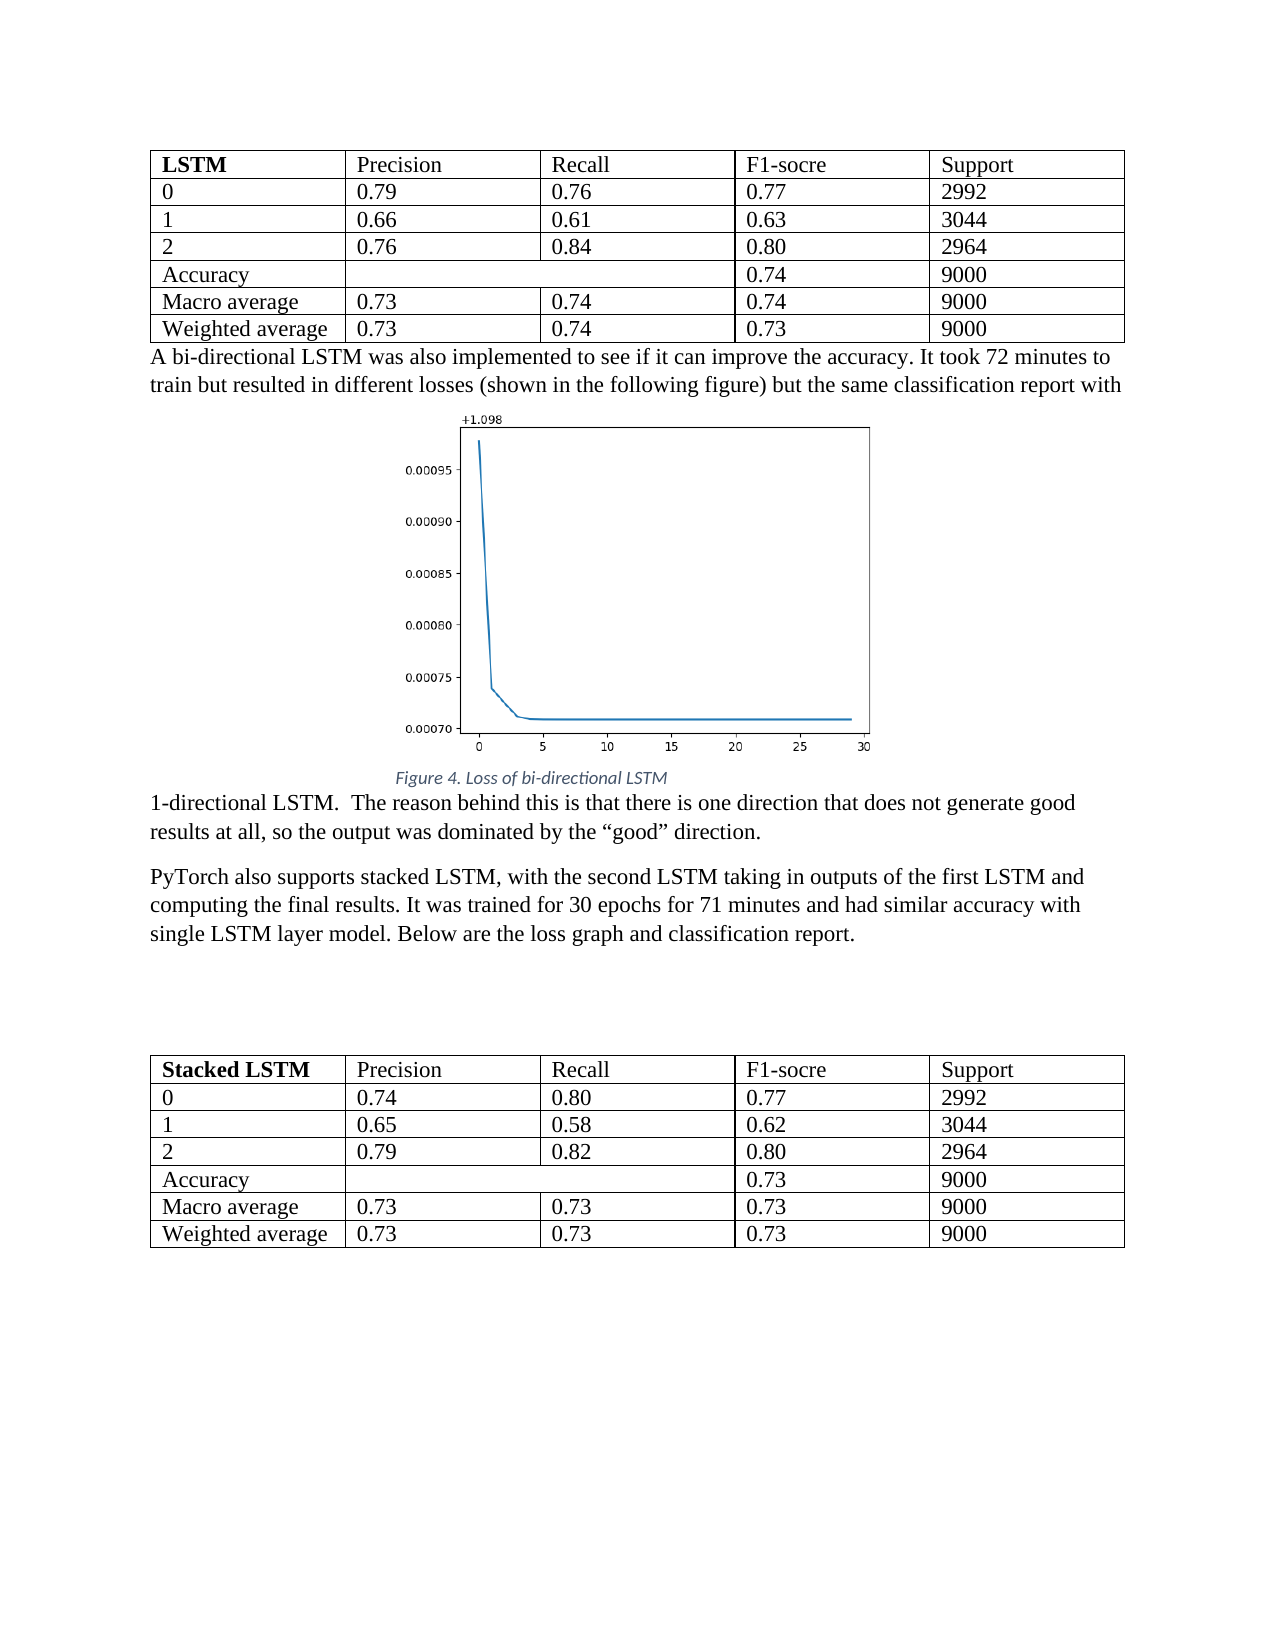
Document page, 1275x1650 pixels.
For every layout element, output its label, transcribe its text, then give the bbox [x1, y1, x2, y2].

table_cell 9000 [930, 261, 1124, 287]
table_cell [346, 1166, 734, 1192]
table_header Stacked LSTM [151, 1056, 345, 1082]
table_cell 0.74 [541, 315, 734, 342]
table_cell 0.74 [736, 288, 929, 314]
table_cell 0.66 [346, 206, 540, 232]
table_header Precision [346, 151, 540, 177]
table_cell 0.79 [346, 1138, 540, 1165]
table_cell 0.82 [541, 1138, 734, 1165]
table_cell Weighted average [151, 1221, 345, 1247]
table_cell 0.58 [541, 1111, 734, 1137]
table_cell 0.73 [541, 1193, 734, 1219]
table_cell 2964 [930, 233, 1124, 259]
table_cell 1 [151, 206, 345, 232]
table_cell 0.61 [541, 206, 734, 232]
table_cell 9000 [930, 288, 1124, 314]
table_cell 2992 [930, 179, 1124, 205]
table_cell 9000 [930, 1166, 1124, 1192]
table_cell 0.74 [736, 261, 929, 287]
table_cell 0.80 [736, 1138, 929, 1165]
table_cell 0.80 [541, 1084, 734, 1110]
table_cell Accuracy [151, 1166, 345, 1192]
table_cell 0.74 [541, 288, 734, 314]
text PyTorch also supports stacked LSTM, with the second LSTM taking in outputs of the first LSTM and computing the final results. It was trained for 30 epochs for 71 minutes and had similar accuracy with single LSTM layer model. Below are the loss graph and classification report. [150, 863, 1125, 946]
table_cell 0.76 [541, 179, 734, 205]
table_cell 0.73 [736, 1221, 929, 1247]
table_cell 2964 [930, 1138, 1124, 1165]
table_cell Macro average [151, 1193, 345, 1219]
table_header Support [930, 151, 1124, 177]
table_header Recall [541, 1056, 734, 1082]
table_cell 3044 [930, 206, 1124, 232]
table_cell 0.73 [736, 1166, 929, 1192]
table_cell 0.73 [541, 1221, 734, 1247]
table_cell 0 [151, 179, 345, 205]
table_cell 0.65 [346, 1111, 540, 1137]
table_header F1-socre [736, 151, 929, 177]
table_cell 0.77 [736, 179, 929, 205]
table_cell 0.77 [736, 1084, 929, 1110]
table_cell 3044 [930, 1111, 1124, 1137]
table_cell 0.73 [736, 1193, 929, 1219]
table_cell 0.74 [346, 1084, 540, 1110]
table_cell 0.73 [736, 315, 929, 342]
table_cell 0.84 [541, 233, 734, 259]
table_cell 0.79 [346, 179, 540, 205]
table_cell 2 [151, 233, 345, 259]
table_cell 0.63 [736, 206, 929, 232]
table_cell Macro average [151, 288, 345, 314]
table_header Recall [541, 151, 734, 177]
table_cell 0.76 [346, 233, 540, 259]
table_cell [346, 261, 734, 287]
table_cell 0.73 [346, 1193, 540, 1219]
table_cell 9000 [930, 315, 1124, 342]
table_cell 0.62 [736, 1111, 929, 1137]
table_header Support [930, 1056, 1124, 1082]
table_cell Weighted average [151, 315, 345, 342]
table_cell 2992 [930, 1084, 1124, 1110]
table_cell 2 [151, 1138, 345, 1165]
table_cell 0 [151, 1084, 345, 1110]
table_cell 9000 [930, 1221, 1124, 1247]
table_cell 0.73 [346, 1221, 540, 1247]
table_cell 9000 [930, 1193, 1124, 1219]
table_header LSTM [151, 151, 345, 177]
table_cell 0.73 [346, 288, 540, 314]
table_cell 0.80 [736, 233, 929, 259]
table_cell Accuracy [151, 261, 345, 287]
picture [396, 407, 879, 761]
table_header Precision [346, 1056, 540, 1082]
table_cell 0.73 [346, 315, 540, 342]
table_cell 1 [151, 1111, 345, 1137]
table_header F1-socre [736, 1056, 929, 1082]
